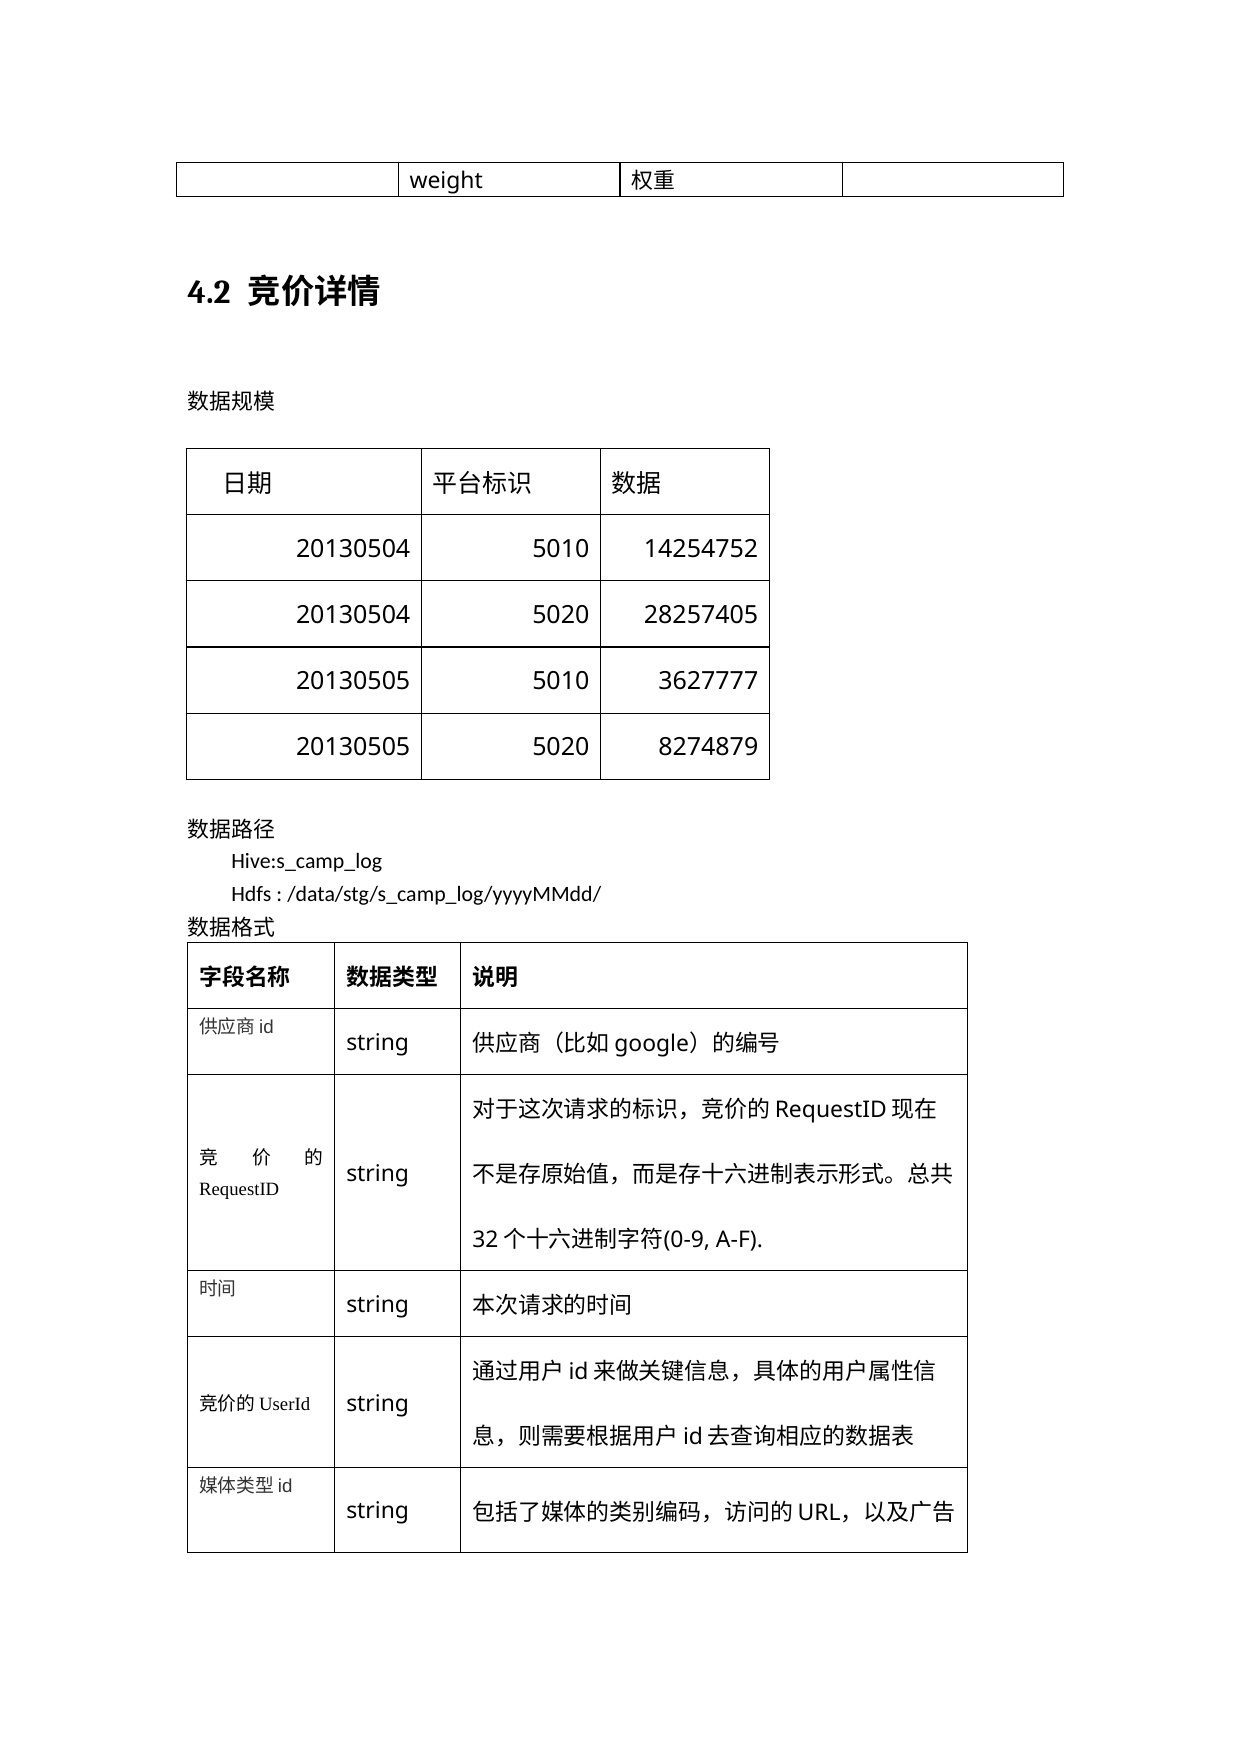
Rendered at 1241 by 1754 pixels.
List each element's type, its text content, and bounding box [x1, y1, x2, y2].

text Hive:s_camp_log [187, 844, 1053, 877]
table_header 数据类型 [335, 943, 460, 1008]
text Hdfs : /data/stg/s_camp_log/yyyyMMdd/ [187, 877, 1053, 909]
table_cell [843, 163, 1063, 196]
table_cell string [335, 1271, 460, 1336]
table_cell 28257405 [601, 581, 769, 646]
table_cell string [335, 1337, 460, 1467]
table_cell 5020 [422, 714, 600, 778]
table_header 平台标识 [422, 449, 600, 514]
table_cell 20130504 [187, 515, 421, 580]
table_cell 供应商id [188, 1009, 334, 1074]
text 数据路径 [187, 812, 1053, 844]
table_cell 5010 [422, 515, 600, 580]
table_cell 20130505 [187, 648, 421, 712]
text 数据规模 [187, 383, 1053, 416]
subtitle 竞价详情 [187, 256, 1053, 321]
table_cell string [335, 1009, 460, 1074]
table_cell 时间 [188, 1271, 334, 1336]
table_cell 3627777 [601, 648, 769, 712]
table_cell string [335, 1075, 460, 1270]
table_cell 本次请求的时间 [461, 1271, 967, 1336]
table_cell weight [399, 163, 619, 196]
table_cell 竞价的UserId [188, 1337, 334, 1467]
text 数据格式 [187, 909, 1053, 942]
table_cell 权重 [621, 163, 842, 196]
table_cell 5010 [422, 648, 600, 712]
table_cell 供应商（比如google）的编号 [461, 1009, 967, 1074]
table_cell string [335, 1468, 460, 1552]
table_cell 20130505 [187, 714, 421, 778]
table_cell 20130504 [187, 581, 421, 646]
table_cell 对于这次请求的标识，竞价的RequestID现在不是存原始值，而是存十六进制表示形式。总共32个十六进制字符(0-9, A-F). [461, 1075, 967, 1270]
table_header 说明 [461, 943, 967, 1008]
table_cell [177, 163, 398, 196]
table_header 日期 [187, 449, 421, 514]
table_cell 5020 [422, 581, 600, 646]
table_header 数据 [601, 449, 769, 514]
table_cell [461, 1468, 967, 1552]
table_cell 竞价的RequestID [188, 1075, 334, 1270]
table_cell 通过用户id来做关键信息，具体的用户属性信息，则需要根据用户id去查询相应的数据表 [461, 1337, 967, 1467]
table_cell 8274879 [601, 714, 769, 778]
table_cell 媒体类型id [188, 1468, 334, 1552]
table_header 字段名称 [188, 943, 334, 1008]
table_cell 14254752 [601, 515, 769, 580]
